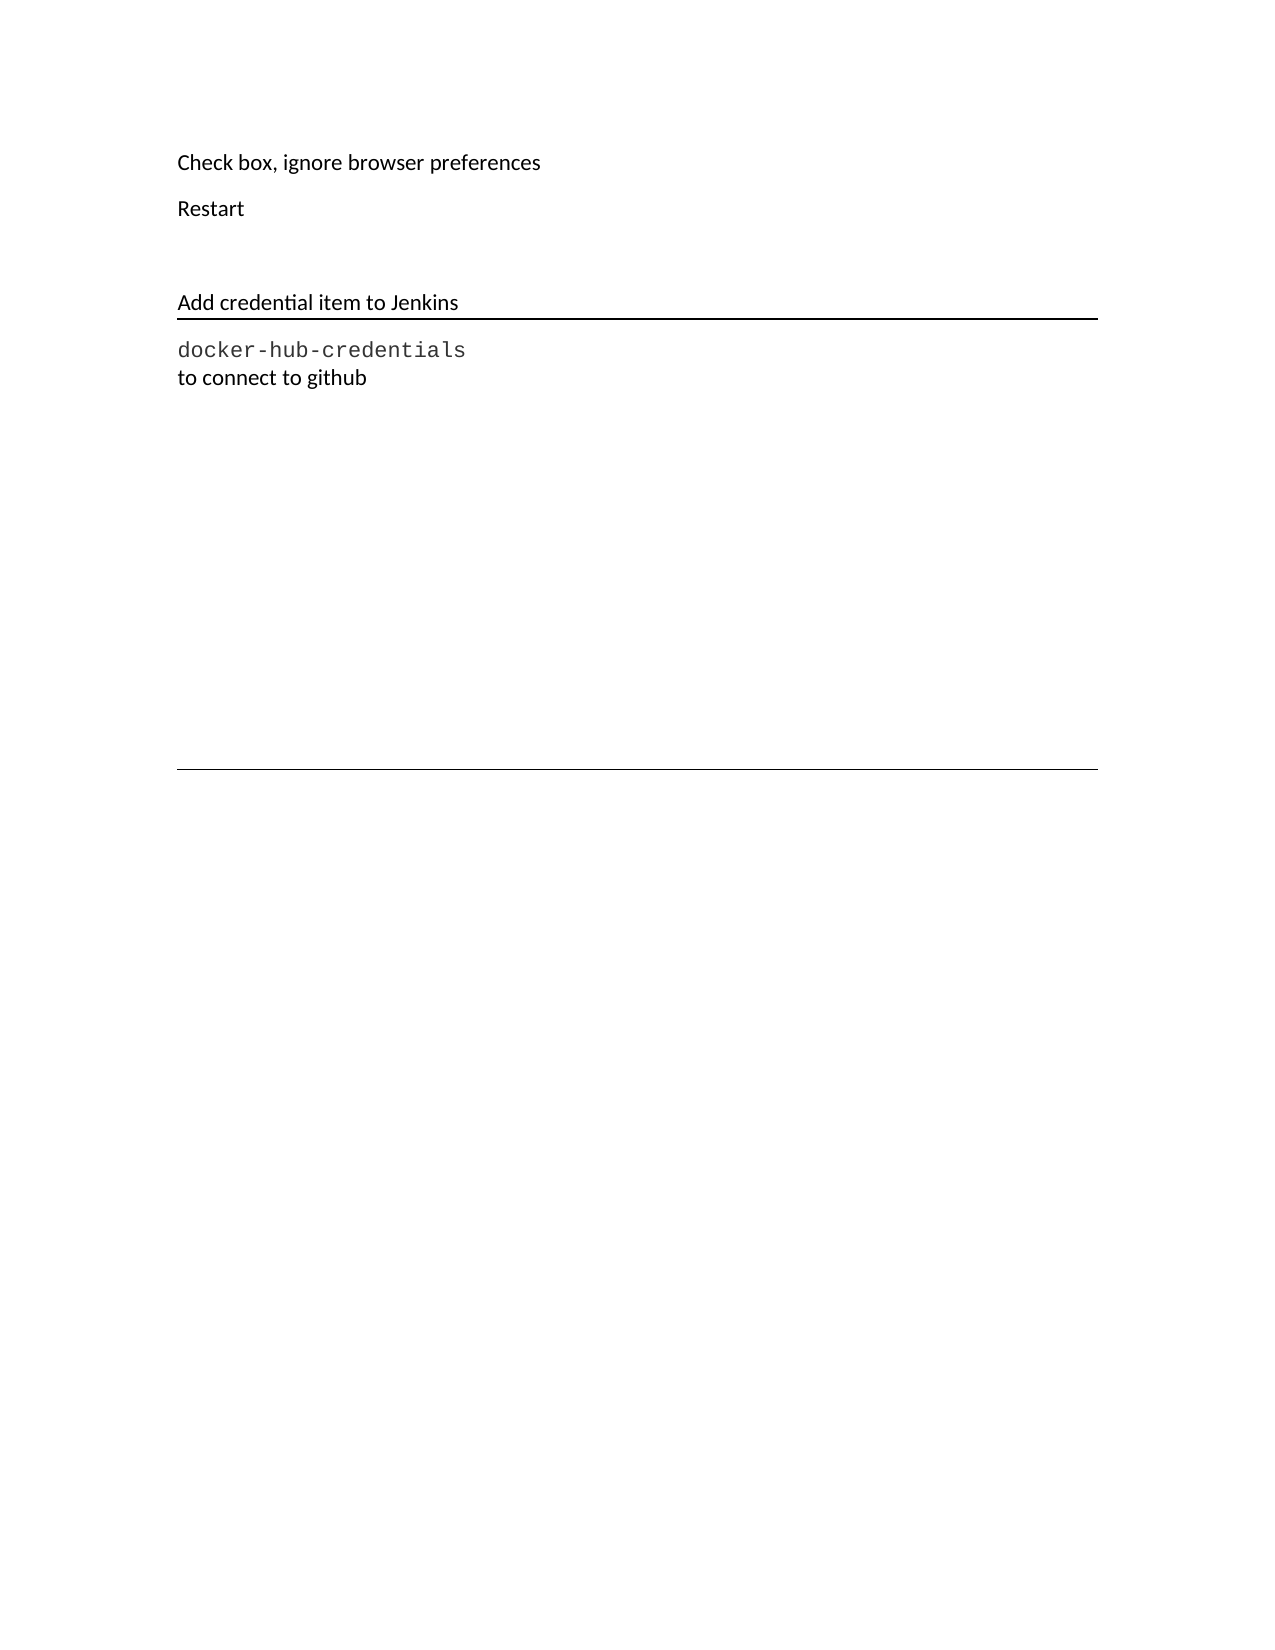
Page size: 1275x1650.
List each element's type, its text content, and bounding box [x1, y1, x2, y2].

text Check box, ignore browser preferences [177, 148, 1098, 176]
text to connect to github [177, 363, 1098, 392]
text docker-hub-credentials [177, 339, 1098, 363]
text Add credential item to Jenkins [177, 288, 1098, 318]
text Restart [177, 194, 1098, 222]
